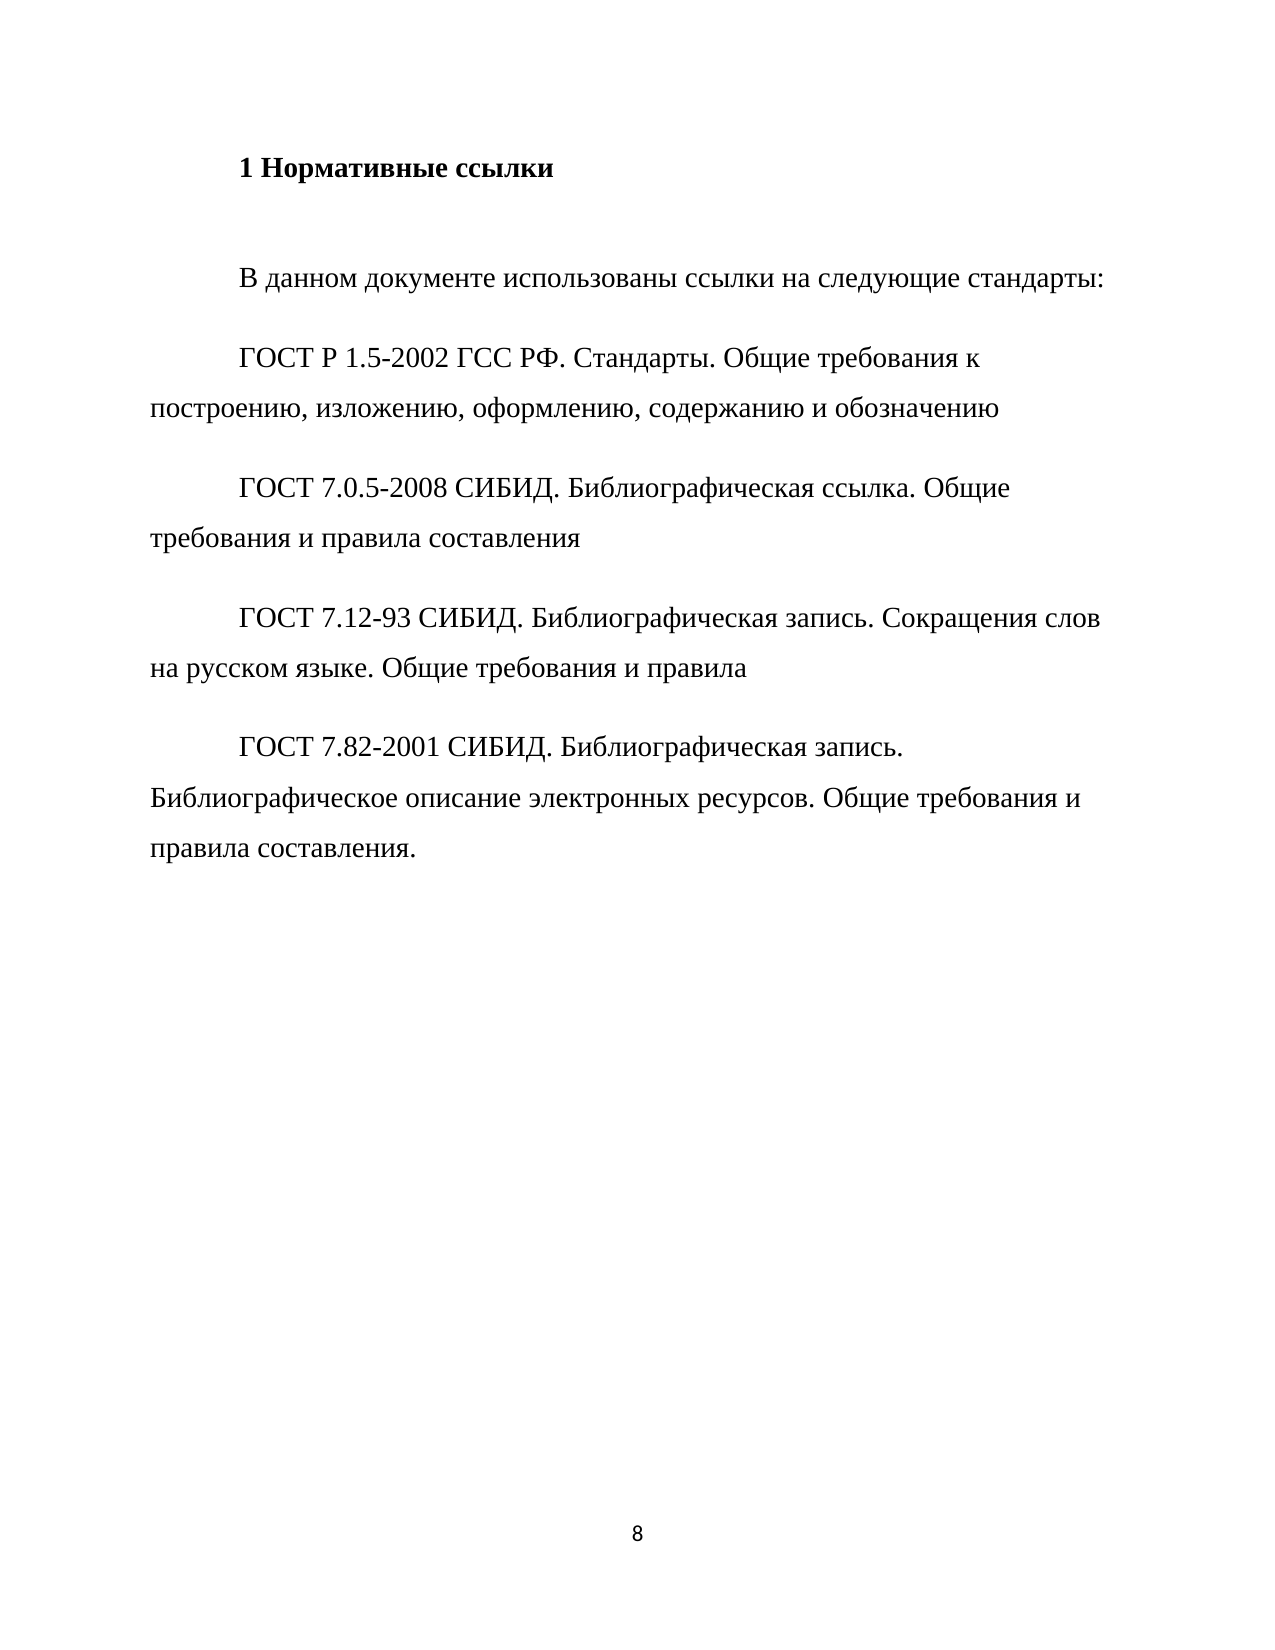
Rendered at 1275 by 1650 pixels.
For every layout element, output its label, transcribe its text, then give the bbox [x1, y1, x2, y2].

text ГОСТ Р 1.5-2002 ГСС РФ. Стандарты. Общие требования к построению, изложению, оформлению, содержанию и обозначению [150, 340, 1125, 424]
subtitle 1 Нормативные ссылки [150, 150, 1125, 183]
text В данном документе использованы ссылки на следующие стандарты: [150, 261, 1125, 294]
text ГОСТ 7.0.5-2008 СИБИД. Библиографическая ссылка. Общие требования и правила составления [150, 470, 1125, 554]
text ГОСТ 7.82-2001 СИБИД. Библиографическая запись. Библиографическое описание электронных ресурсов. Общие требования и правила составления. [150, 729, 1125, 864]
text ГОСТ 7.12-93 СИБИД. Библиографическая запись. Сокращения слов на русском языке. Общие требования и правила [150, 600, 1125, 683]
